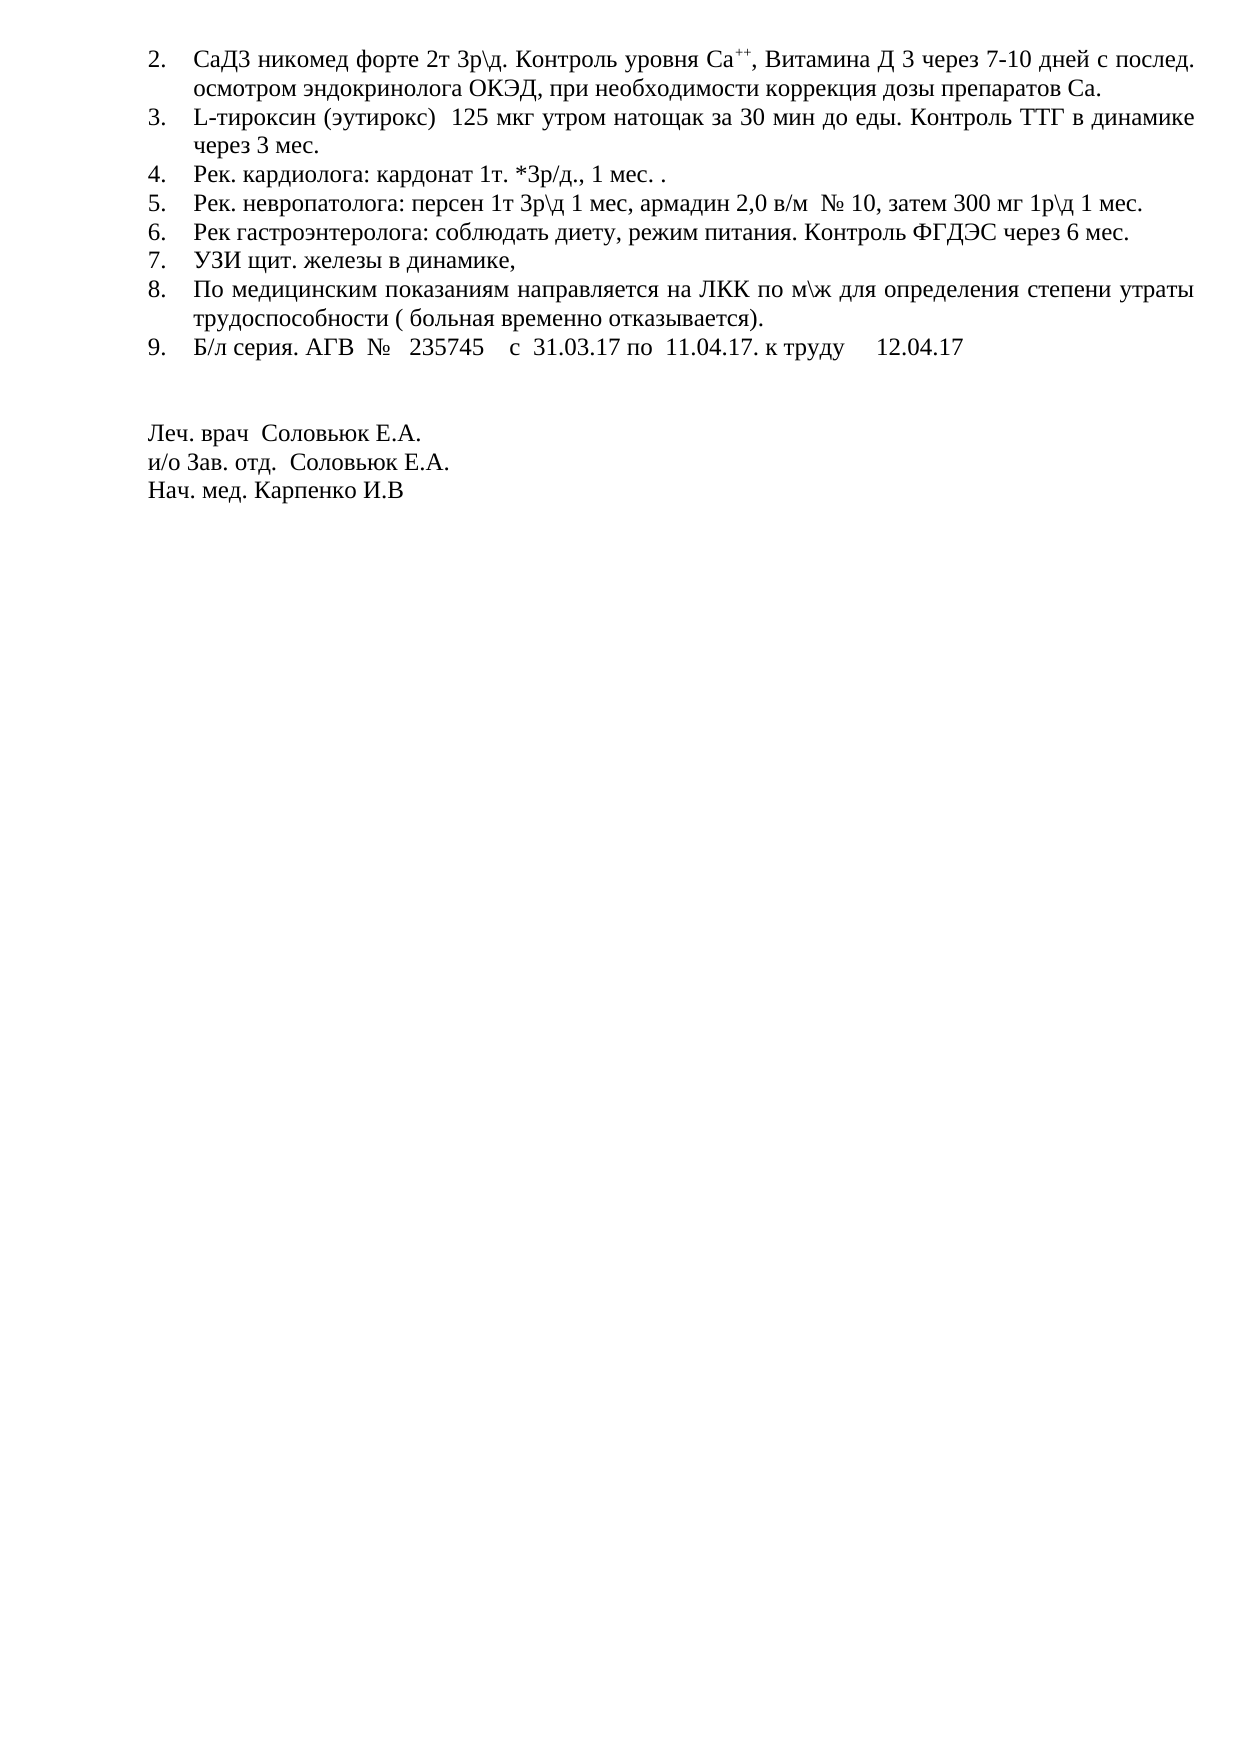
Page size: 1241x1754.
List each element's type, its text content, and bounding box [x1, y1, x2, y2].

text Нач. мед. Карпенко И.В [148, 476, 1196, 504]
list Рек. кардиолога: кардонат 1т. *3р/д., 1 мес. . [148, 159, 1196, 188]
list СаД3 никомед форте 2т 3р\д. Контроль уровня Са++, Витамина Д 3 через 7-10 дней с послед. осмотром эндокринолога ОКЭД, при необходимости коррекция дозы препаратов Са. [148, 44, 1196, 102]
list УЗИ щит. железы в динамике, [148, 246, 1196, 274]
list Б/л серия. АГВ № 235745 с 31.03.17 по 11.04.17. к труду 12.04.17 [148, 332, 1196, 361]
list L-тироксин (эутирокс) 125 мкг утром натощак за 30 мин до еды. Контроль ТТГ в динамике через 3 мес. [148, 102, 1196, 159]
list Рек. невропатолога: персен 1т 3р\д 1 мес, армадин 2,0 в/м № 10, затем 300 мг 1р\д 1 мес. [148, 188, 1196, 217]
text и/о Зав. отд. Соловьюк Е.А. [148, 447, 1196, 476]
subtitle Леч. врач Соловьюк Е.А. [148, 418, 1196, 447]
list По медицинским показаниям направляется на ЛКК по м\ж для определения степени утраты трудоспособности ( больная временно отказывается). [148, 274, 1196, 332]
list Рек гастроэнтеролога: соблюдать диету, режим питания. Контроль ФГДЭС через 6 мес. [148, 217, 1196, 246]
